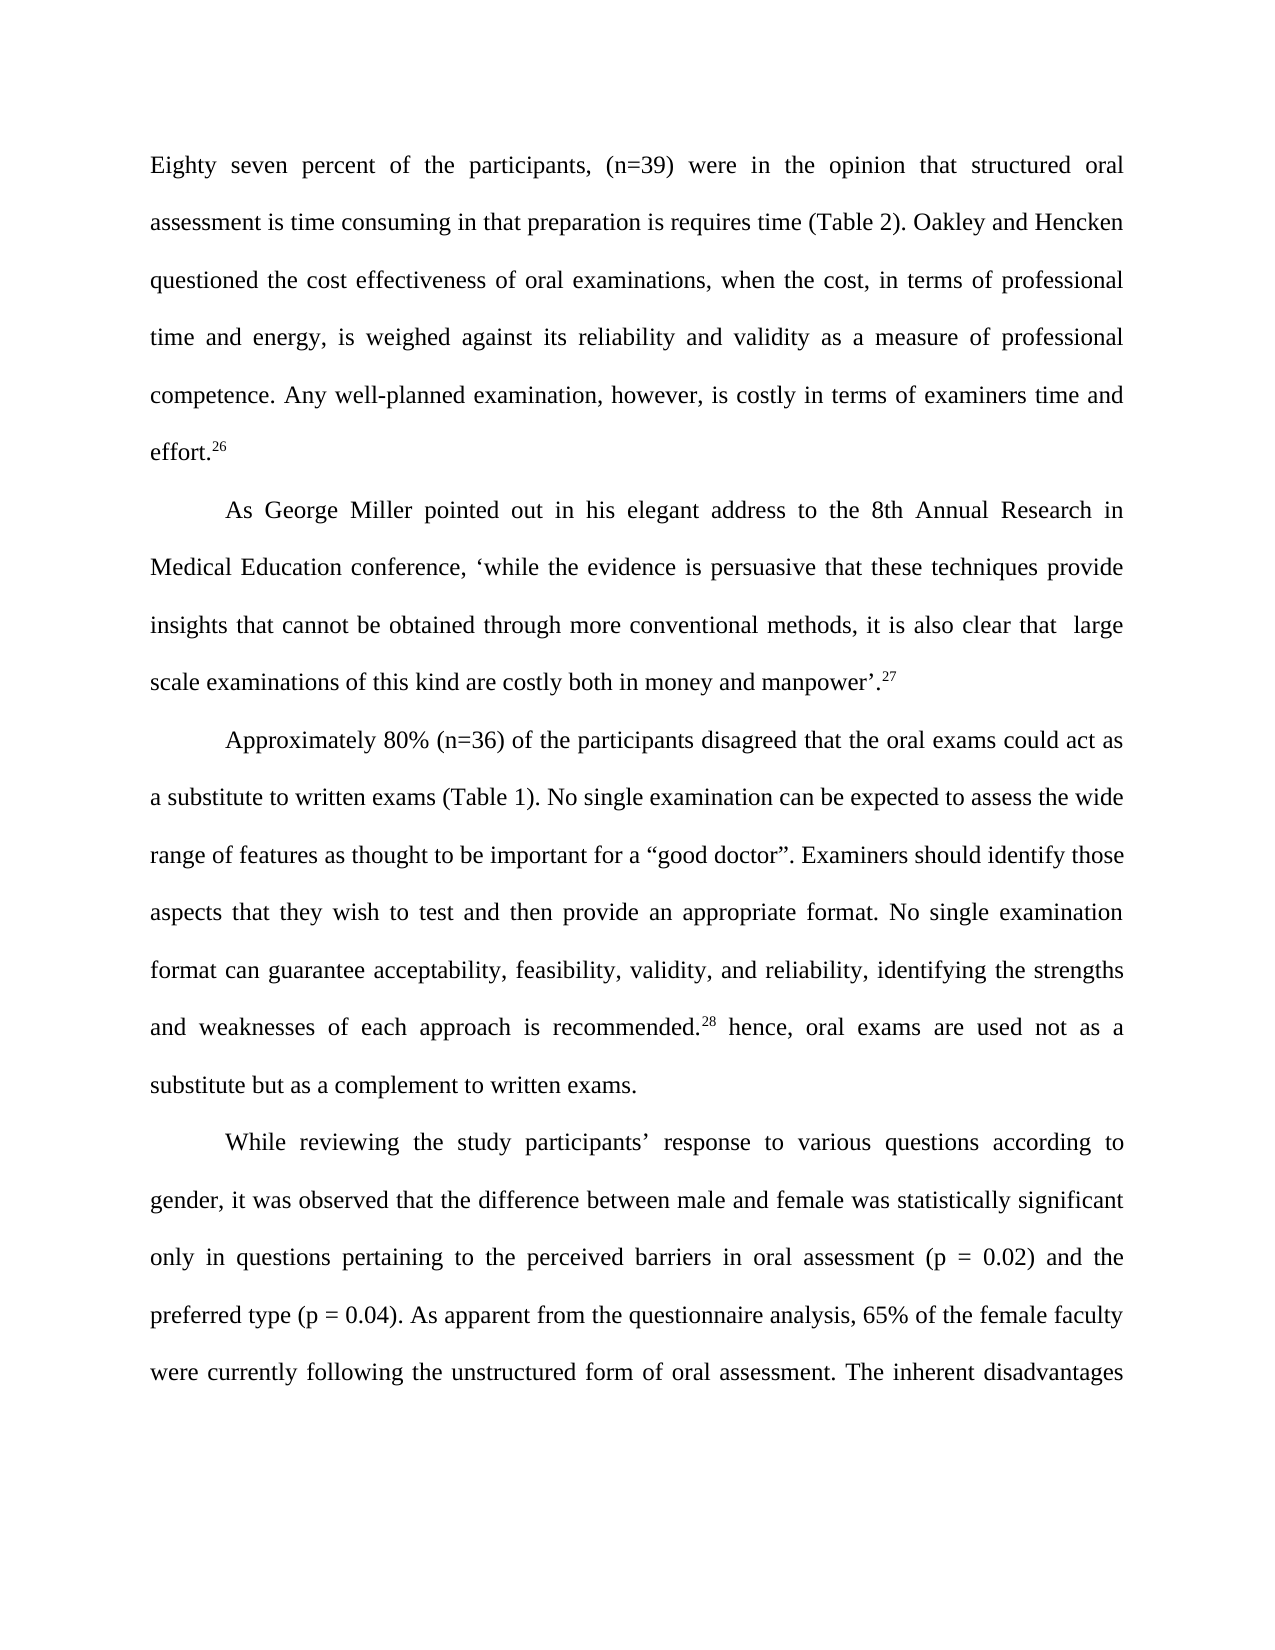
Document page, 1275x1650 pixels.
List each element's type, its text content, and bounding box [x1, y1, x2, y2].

text As George Miller pointed out in his elegant address to the 8th Annual Research in Medical Education conference, ‘while the evidence is persuasive that these techniques provide insights that cannot be obtained through more conventional methods, it is also clear that large scale examinations of this kind are costly both in money and manpower’.27 [150, 495, 1125, 696]
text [150, 1127, 1125, 1386]
text Eighty seven percent of the participants, (n=39) were in the opinion that structured oral assessment is time consuming in that preparation is requires time (Table 2). Oakley and Hencken questioned the cost effectiveness of oral examinations, when the cost, in terms of professional time and energy, is weighed against its reliability and validity as a measure of professional competence. Any well-planned examination, however, is costly in terms of examiners time and effort.26 [150, 150, 1125, 466]
text Approximately 80% (n=36) of the participants disagreed that the oral exams could act as a substitute to written exams (Table 1). No single examination can be expected to assess the wide range of features as thought to be important for a “good doctor”. Examiners should identify those aspects that they wish to test and then provide an appropriate format. No single examination format can guarantee acceptability, feasibility, validity, and reliability, identifying the strengths and weaknesses of each approach is recommended.28 hence, oral exams are used not as a substitute but as a complement to written exams. [150, 725, 1125, 1099]
